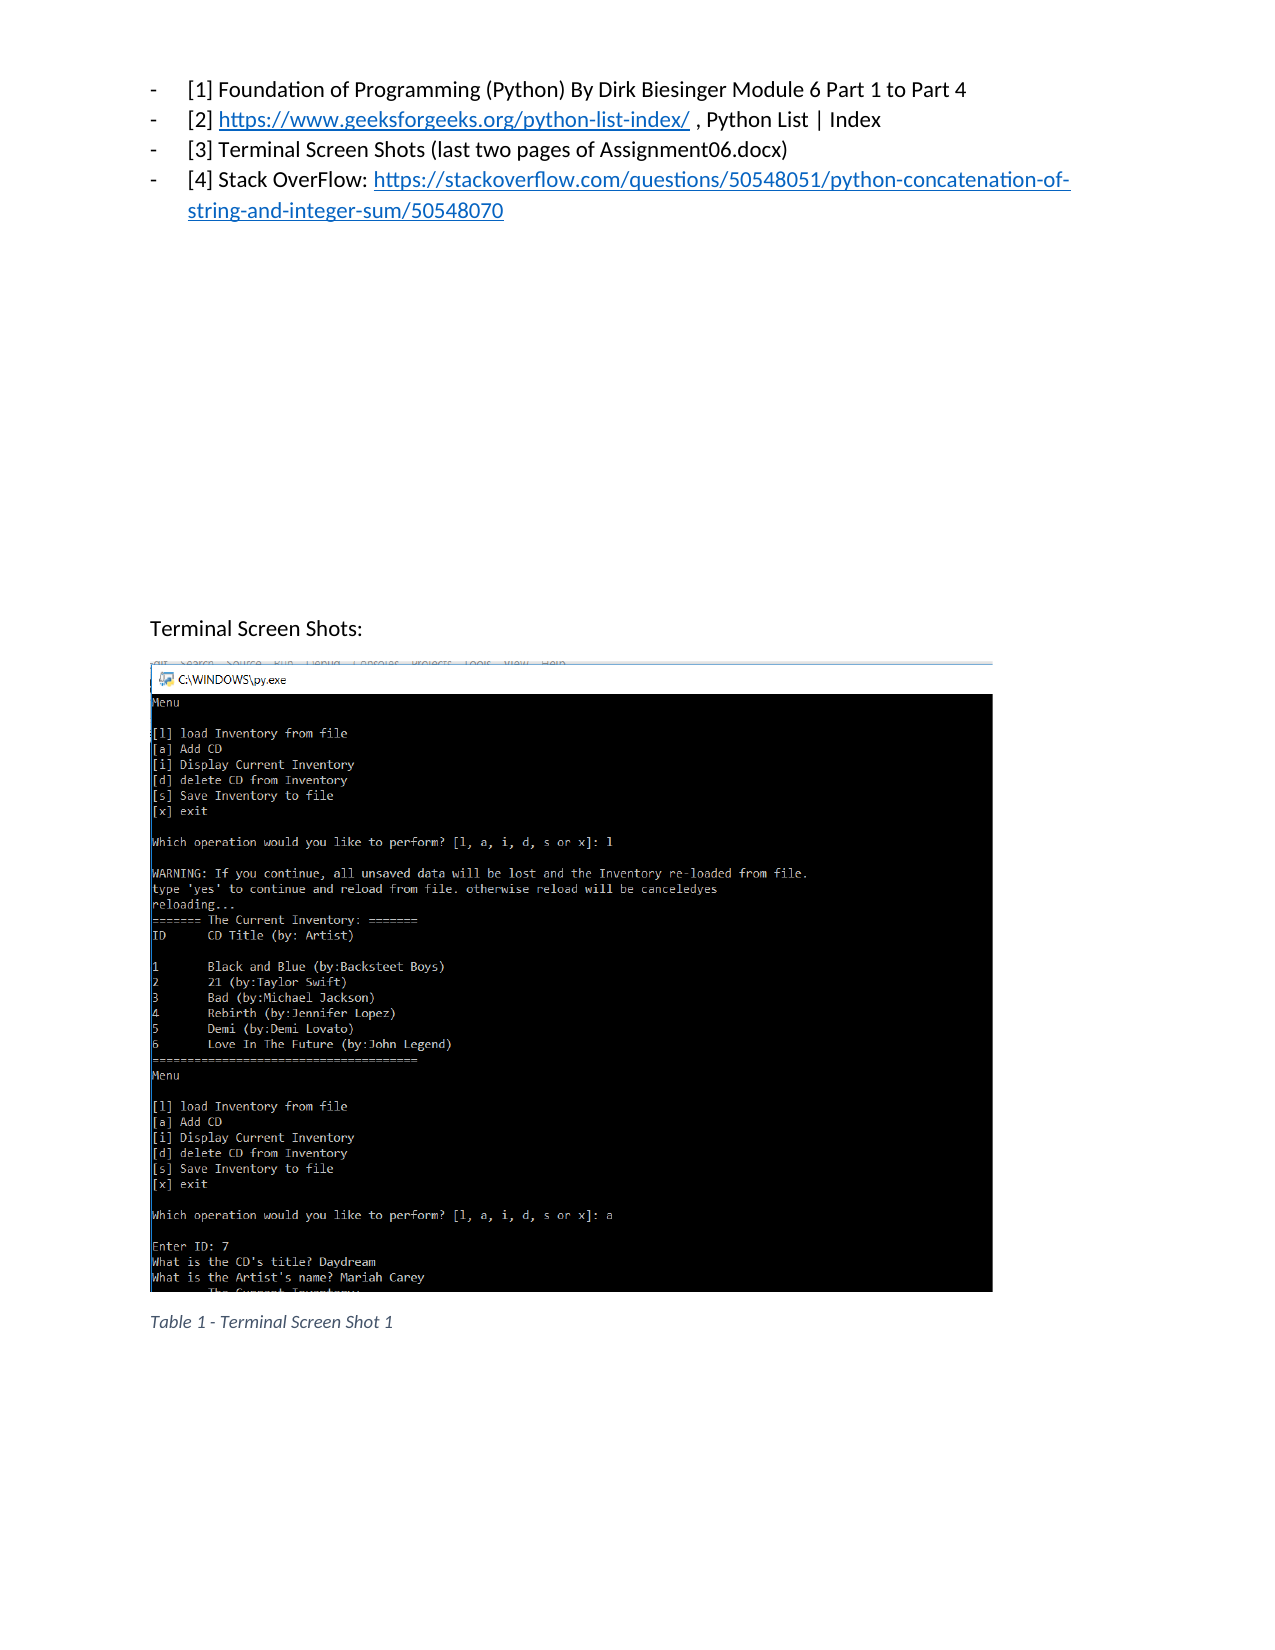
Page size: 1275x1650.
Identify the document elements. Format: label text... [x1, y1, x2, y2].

text Terminal Screen Shots: [150, 614, 1125, 643]
text Table - Terminal Screen Shot 1 [150, 1310, 1125, 1333]
list [3] Terminal Screen Shots (last two pages of Assignment06.docx) [150, 135, 1125, 163]
list [2] https://www.geeksforgeeks.org/python-list-index/ , Python List | Index [150, 105, 1125, 133]
list [1] Foundation of Programming (Python) By Dirk Biesinger Module 6 Part 1 to Part 4 [150, 75, 1125, 103]
list [4] Stack OverFlow: https://stackoverflow.com/questions/50548051/python-concatenation-of-string-and-integer-sum/50548070 [150, 166, 1125, 224]
picture [150, 661, 993, 1292]
